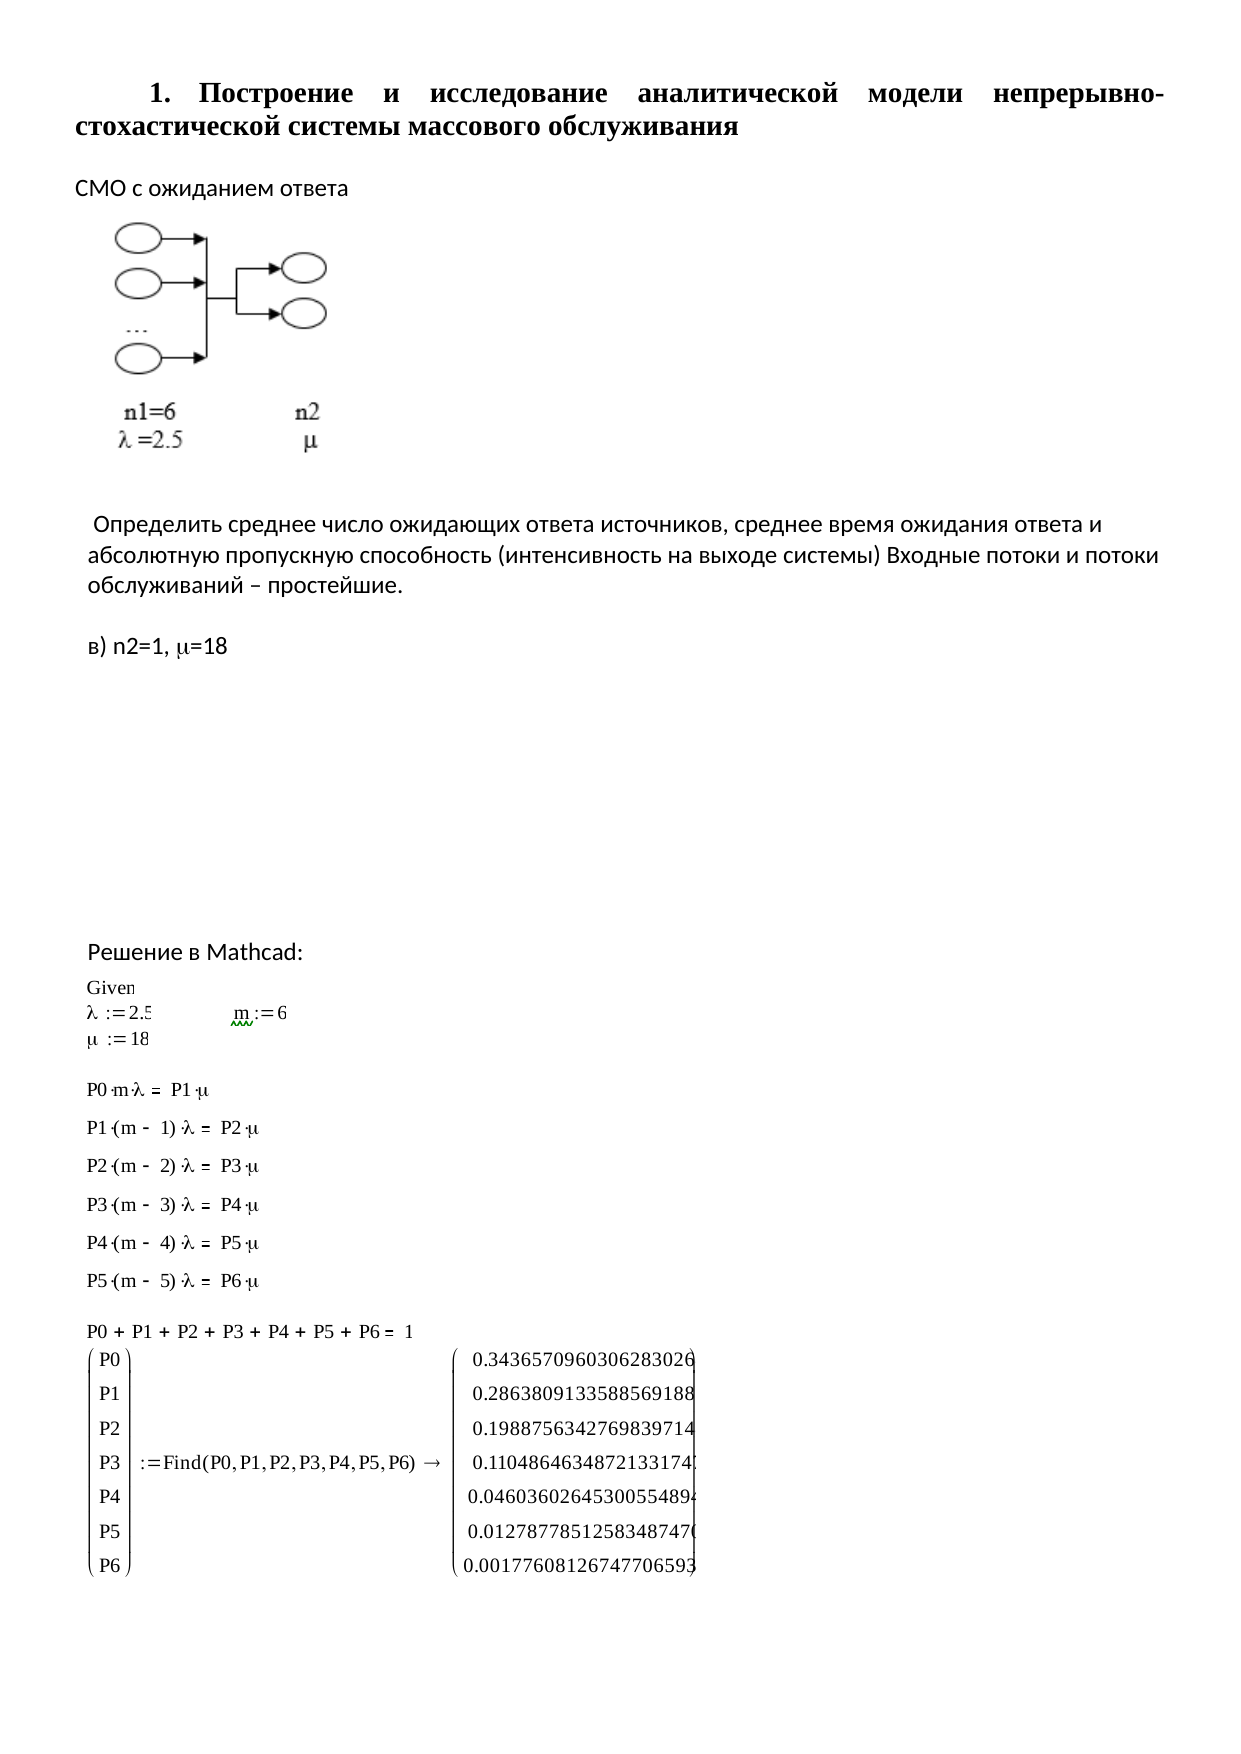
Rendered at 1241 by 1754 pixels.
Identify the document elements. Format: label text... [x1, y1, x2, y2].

text Определить среднее число ожидающих ответа источников, среднее время ожидания ответа и абсолютную пропускную способность (интенсивность на выходе системы) Входные потоки и потоки обслуживаний – простейшие. [87, 508, 1165, 600]
picture [87, 204, 396, 459]
text СМО с ожиданием ответа [75, 173, 1165, 203]
text 1. Построение и исследование аналитической модели непрерывно-стохастической системы массового обслуживания [75, 75, 1165, 142]
text в) n2=1, =18 [87, 630, 1165, 661]
text Решение в Mathcad: [87, 936, 1165, 966]
